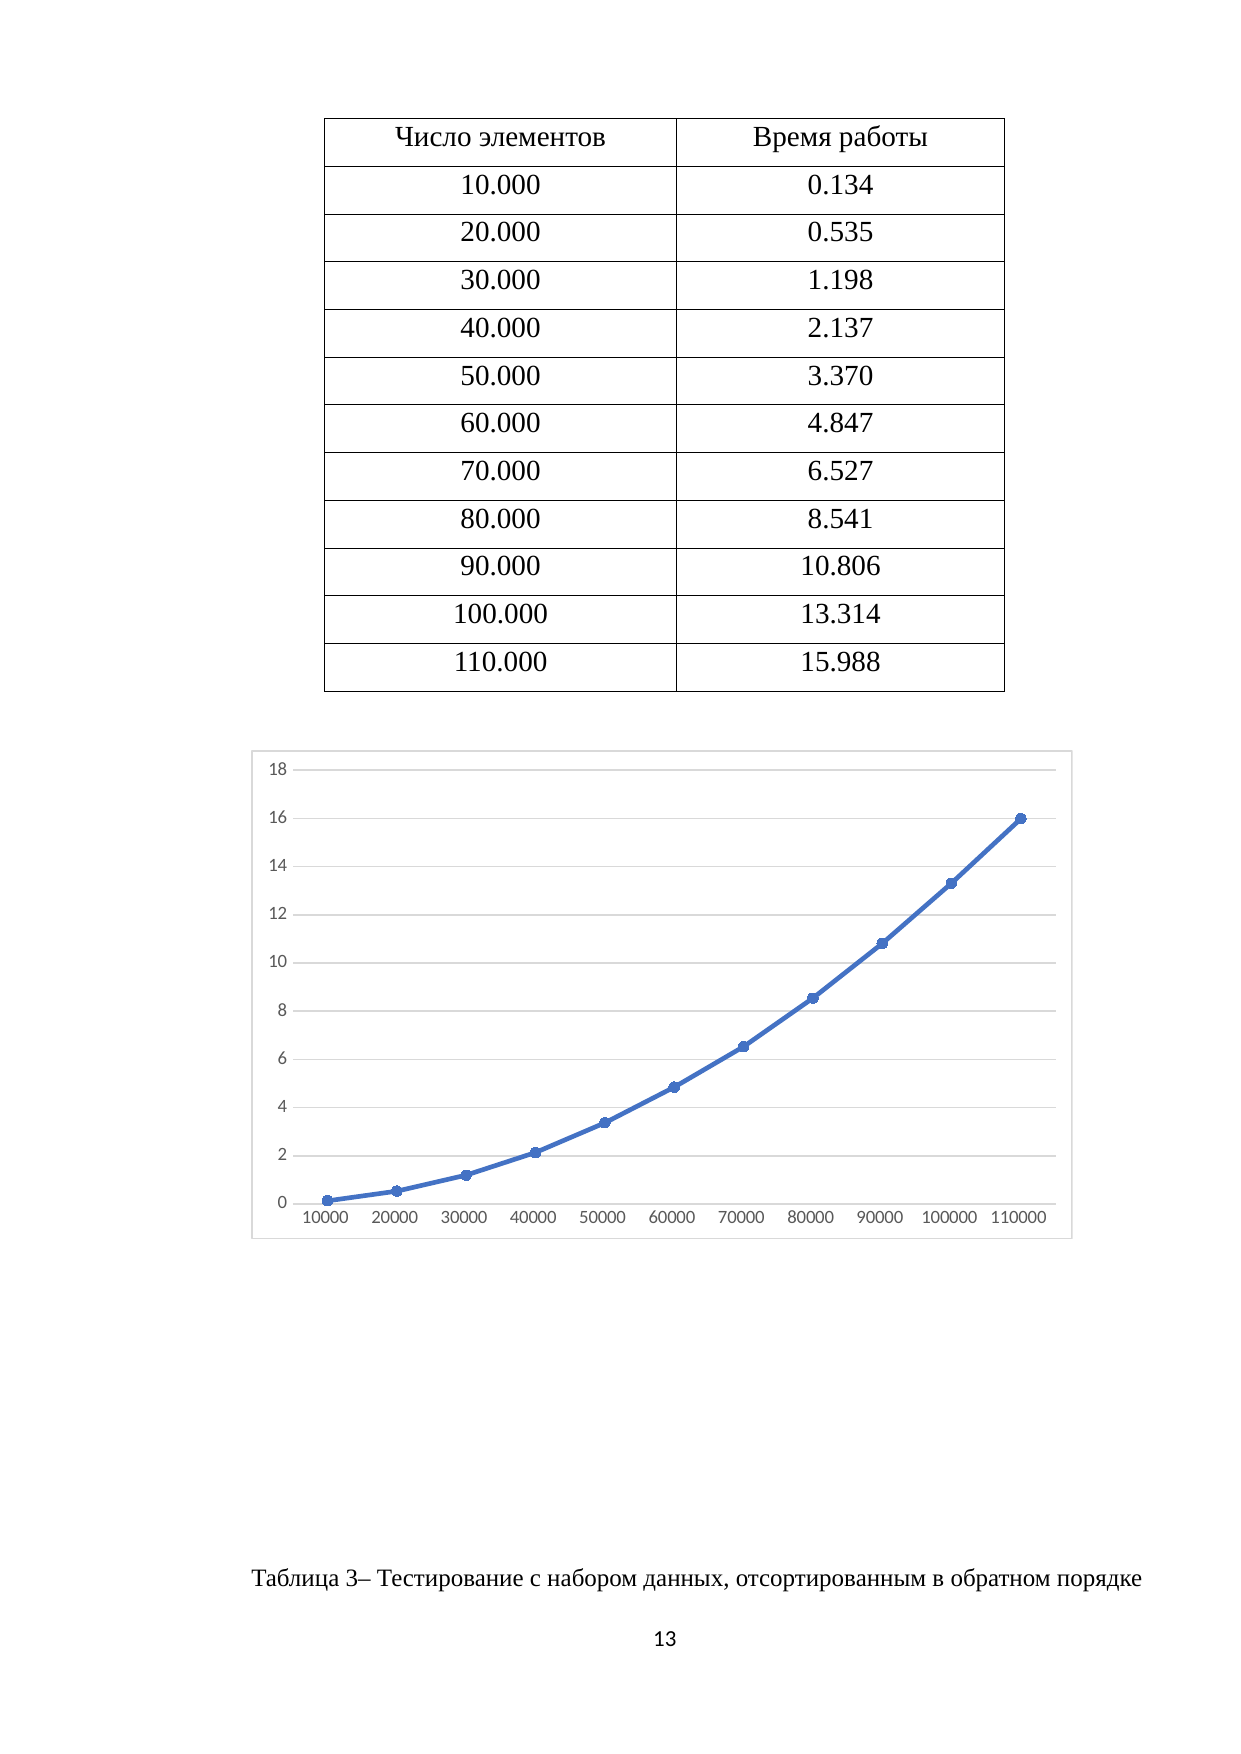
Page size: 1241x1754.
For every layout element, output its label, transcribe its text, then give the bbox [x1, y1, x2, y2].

table_cell 4.847 [677, 405, 1004, 452]
table_cell 15.988 [677, 644, 1004, 691]
table_cell 80.000 [325, 501, 676, 547]
table_cell 10.806 [677, 549, 1004, 595]
table_cell 6.527 [677, 453, 1004, 500]
table_cell 70.000 [325, 453, 676, 500]
table_cell 8.541 [677, 501, 1004, 547]
table_cell 40.000 [325, 310, 676, 357]
table_header Число элементов [325, 119, 676, 166]
table_cell 0.535 [677, 215, 1004, 261]
table_cell 0.134 [677, 167, 1004, 213]
table_cell 100.000 [325, 596, 676, 643]
table_cell 10.000 [325, 167, 676, 213]
table_cell 2.137 [677, 310, 1004, 357]
table_cell 20.000 [325, 215, 676, 261]
table_cell 3.370 [677, 358, 1004, 404]
table_cell 1.198 [677, 262, 1004, 309]
table_cell 50.000 [325, 358, 676, 404]
table_cell 13.314 [677, 596, 1004, 643]
text Таблица 3– Тестирование с набором данных, отсортированным в обратном порядке [251, 1563, 1152, 1592]
table_cell 110.000 [325, 644, 676, 691]
table_cell 60.000 [325, 405, 676, 452]
table_cell 30.000 [325, 262, 676, 309]
table_header Время работы [677, 119, 1004, 166]
table_cell 90.000 [325, 549, 676, 595]
